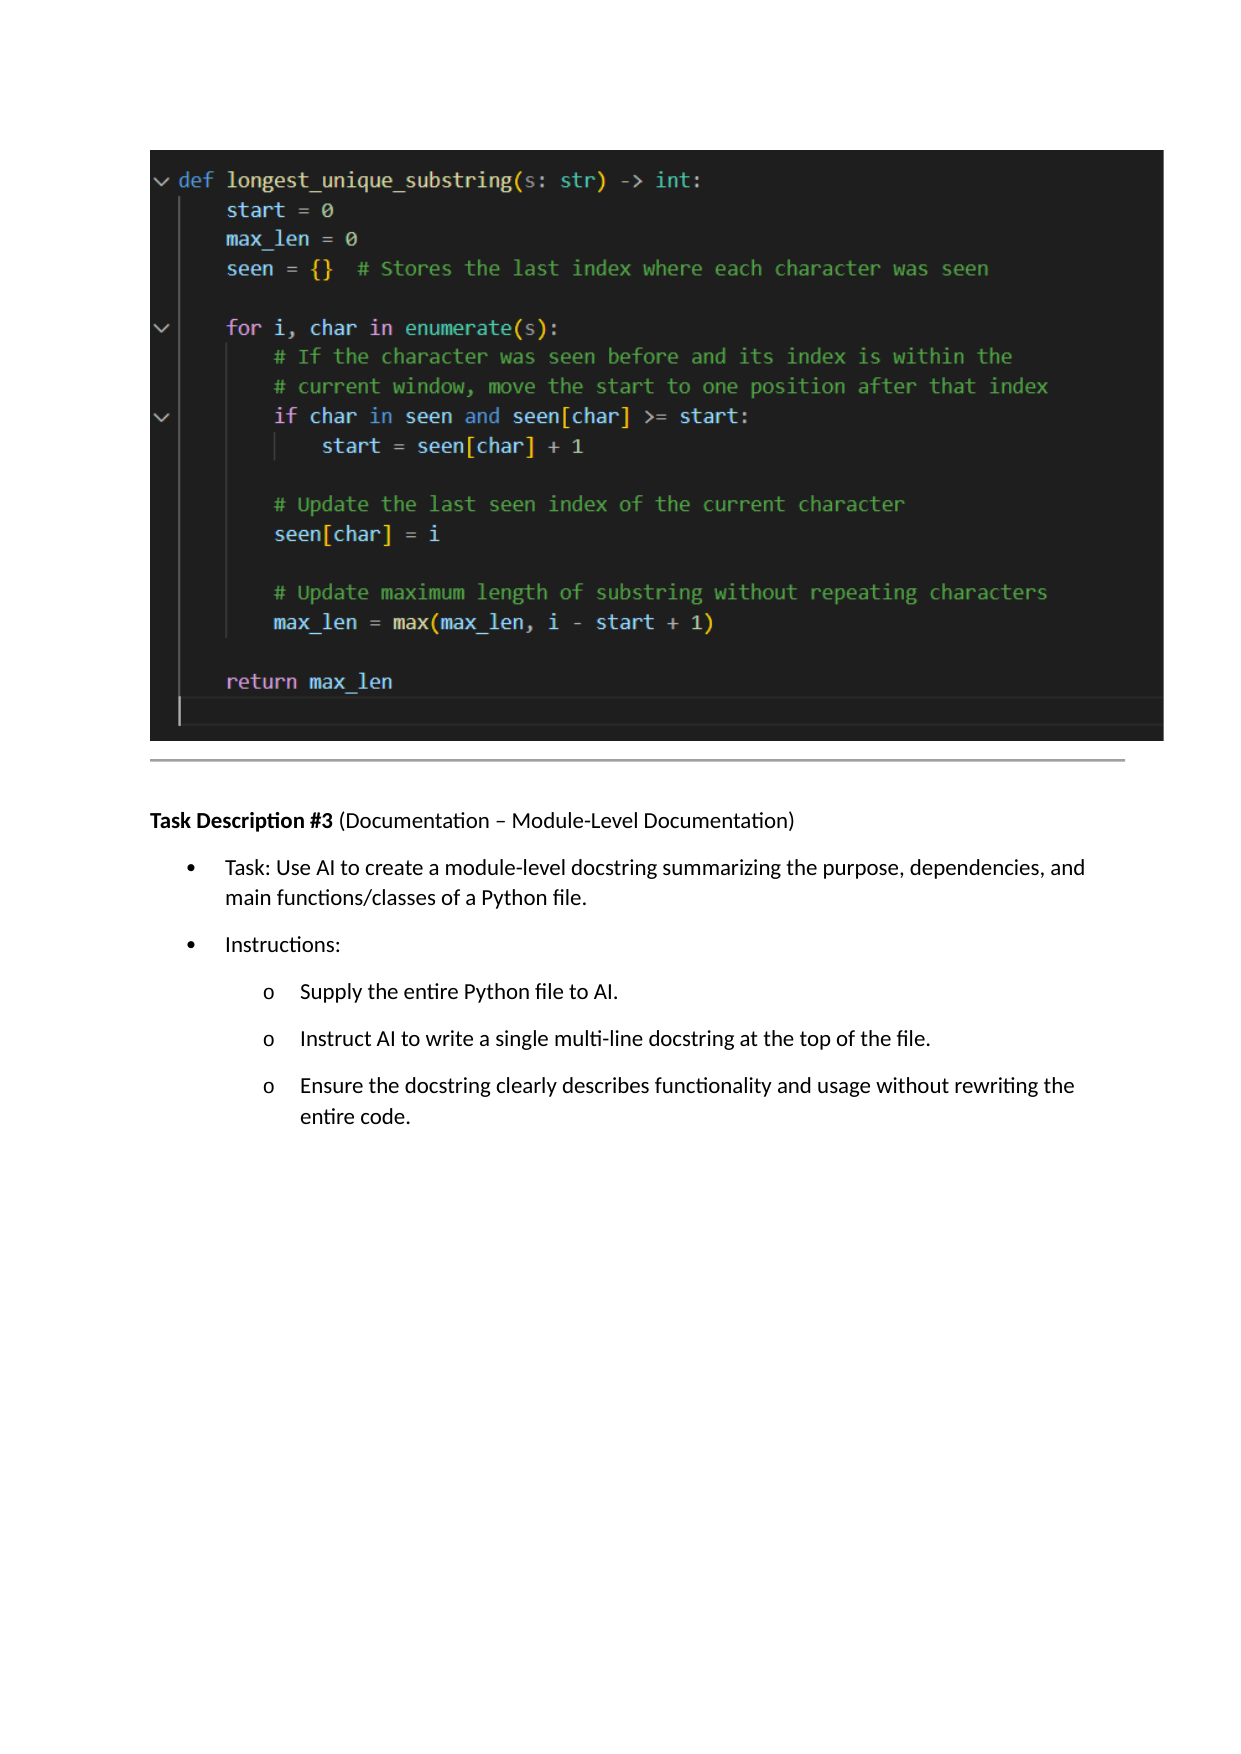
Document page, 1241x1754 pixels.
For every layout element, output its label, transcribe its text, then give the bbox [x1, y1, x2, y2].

list Ensure the docstring clearly describes functionality and usage without rewriting the entire code. [262, 1072, 1090, 1130]
text Task Description #3 (Documentation – Module-Level Documentation) [150, 806, 1090, 834]
picture [150, 150, 1164, 741]
list Task: Use AI to create a module-level docstring summarizing the purpose, dependencies, and main functions/classes of a Python file. [187, 853, 1090, 911]
list Instruct AI to write a single multi-line docstring at the top of the file. [262, 1024, 1090, 1053]
list Instructions: [187, 930, 1090, 958]
list Supply the entire Python file to AI. [262, 977, 1090, 1005]
